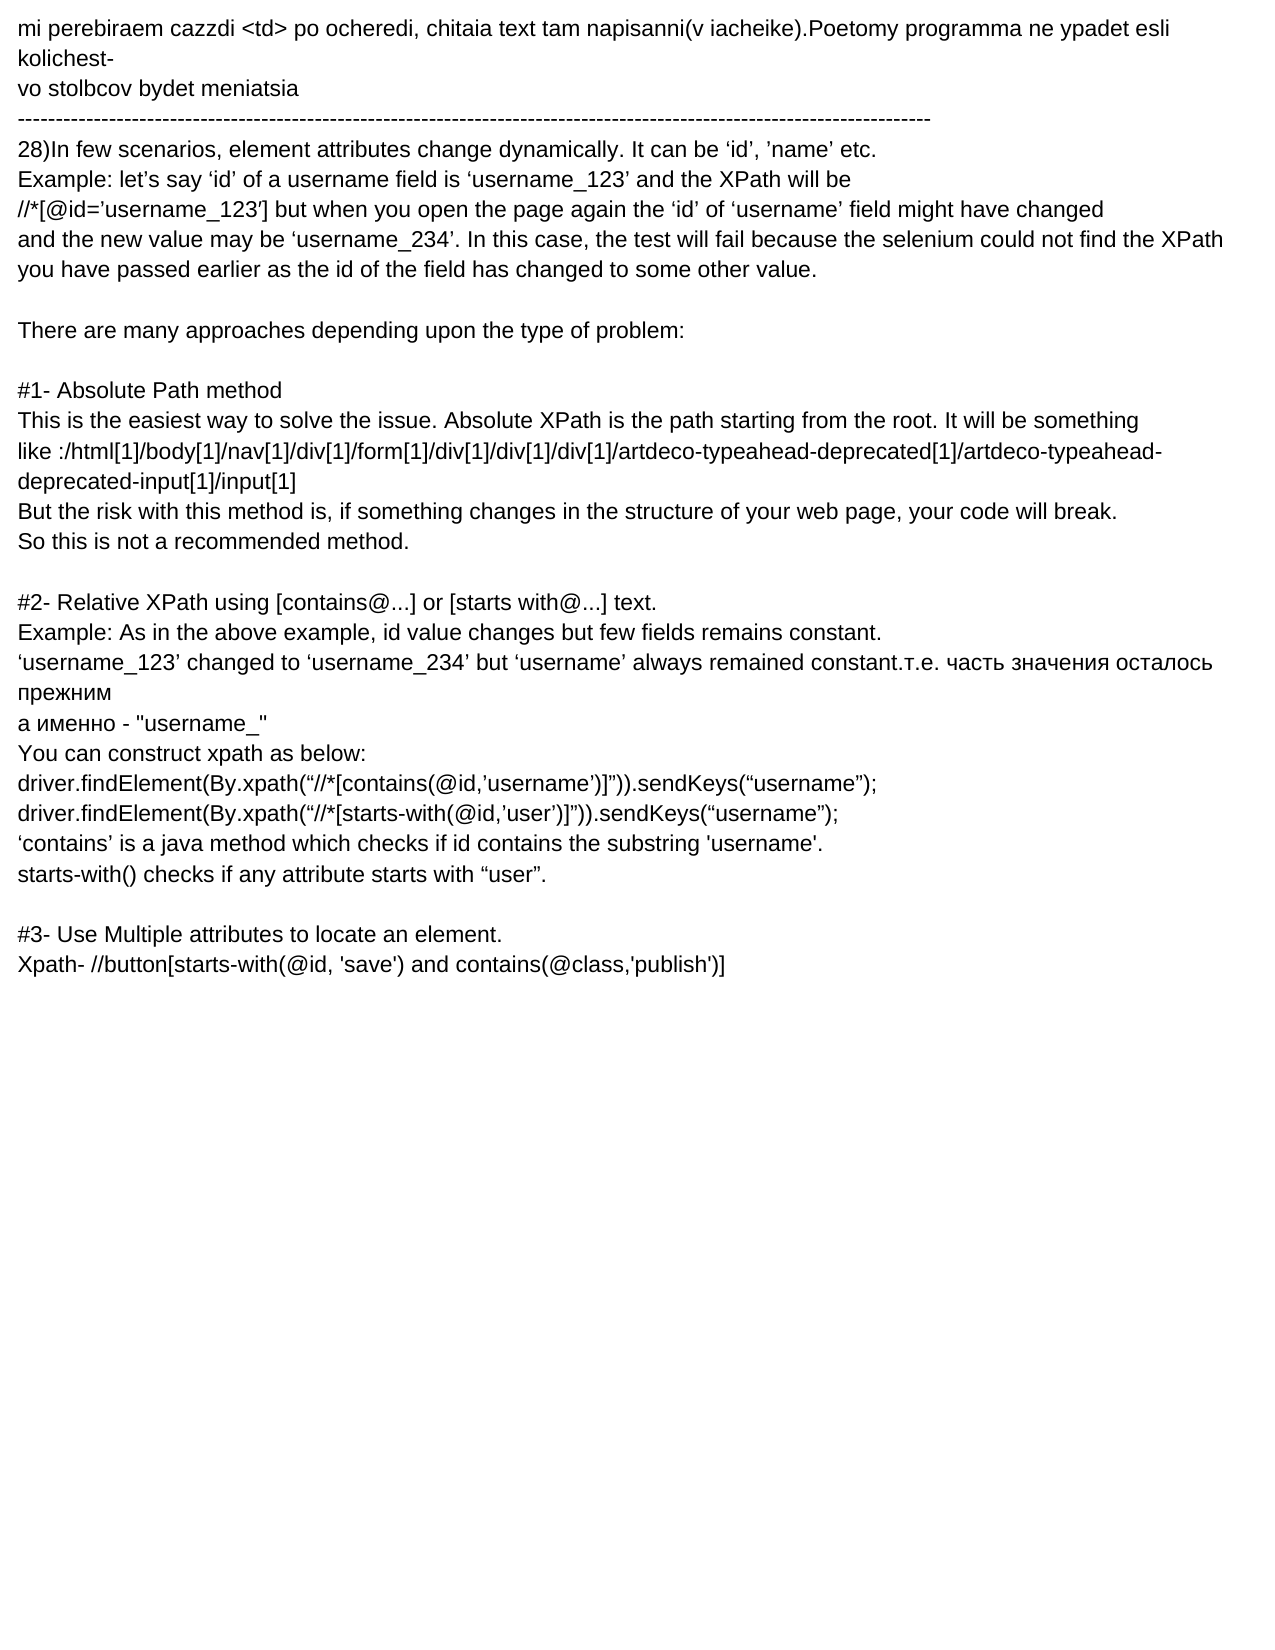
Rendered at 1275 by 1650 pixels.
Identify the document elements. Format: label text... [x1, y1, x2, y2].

text //*[@id=’username_123′] but when you open the page again the ‘id’ of ‘username’ field might have changed [17, 196, 1257, 222]
text You can construct xpath as below: [17, 740, 1257, 766]
text vo stolbcov bydet meniatsia [17, 75, 1257, 101]
text starts-with() checks if any attribute starts with “user”. [17, 861, 1257, 887]
text driver.findElement(By.xpath(“//*[starts-with(@id,’user’)]”)).sendKeys(“username”); [17, 800, 1257, 826]
text Example: As in the above example, id value changes but few fields remains constant. [17, 619, 1257, 645]
text So this is not a recommended method. [17, 528, 1257, 554]
text But the risk with this method is, if something changes in the structure of your web page, your code will break. [17, 498, 1257, 524]
text you have passed earlier as the id of the field has changed to some other value. [17, 256, 1257, 283]
text and the new value may be ‘username_234’. In this case, the test will fail because the selenium could not find the XPath [17, 226, 1257, 252]
text 28)In few scenarios, element attributes change dynamically. It can be ‘id’, ’name’ etc. [17, 136, 1257, 162]
text Example: let’s say ‘id’ of a username field is ‘username_123’ and the XPath will be [17, 166, 1257, 192]
text There are many approaches depending upon the type of problem: [17, 317, 1257, 343]
text like :/html[1]/body[1]/nav[1]/div[1]/form[1]/div[1]/div[1]/div[1]/artdeco-typeahead-deprecated[1]/artdeco-typeahead- [17, 438, 1257, 464]
text This is the easiest way to solve the issue. Absolute XPath is the path starting from the root. It will be something [17, 407, 1257, 434]
text deprecated-input[1]/input[1] [17, 468, 1257, 494]
text mi perebiraem cazzdi <td> po ocheredi, chitaia text tam napisanni(v iacheike).Poetomy programma ne ypadet esli kolichest- [17, 15, 1257, 71]
text ‘contains’ is a java method which checks if id contains the substring 'username'. [17, 830, 1257, 857]
text #3- Use Multiple attributes to locate an element. [17, 921, 1257, 947]
text ------------------------------------------------------------------------------------------------------------------------ [17, 105, 1257, 132]
text #2- Relative XPath using [contains@...] or [starts with@...] text. [17, 589, 1257, 615]
text Xpath- //button[starts-with(@id, 'save') and contains(@class,'publish')] [17, 951, 1257, 977]
text а именно - "username_" [17, 709, 1257, 736]
text ‘username_123’ changed to ‘username_234’ but ‘username’ always remained constant.т.е. часть значения осталось прежним [17, 649, 1257, 706]
text #1- Absolute Path method [17, 377, 1257, 403]
text driver.findElement(By.xpath(“//*[contains(@id,’username’)]”)).sendKeys(“username”); [17, 770, 1257, 796]
